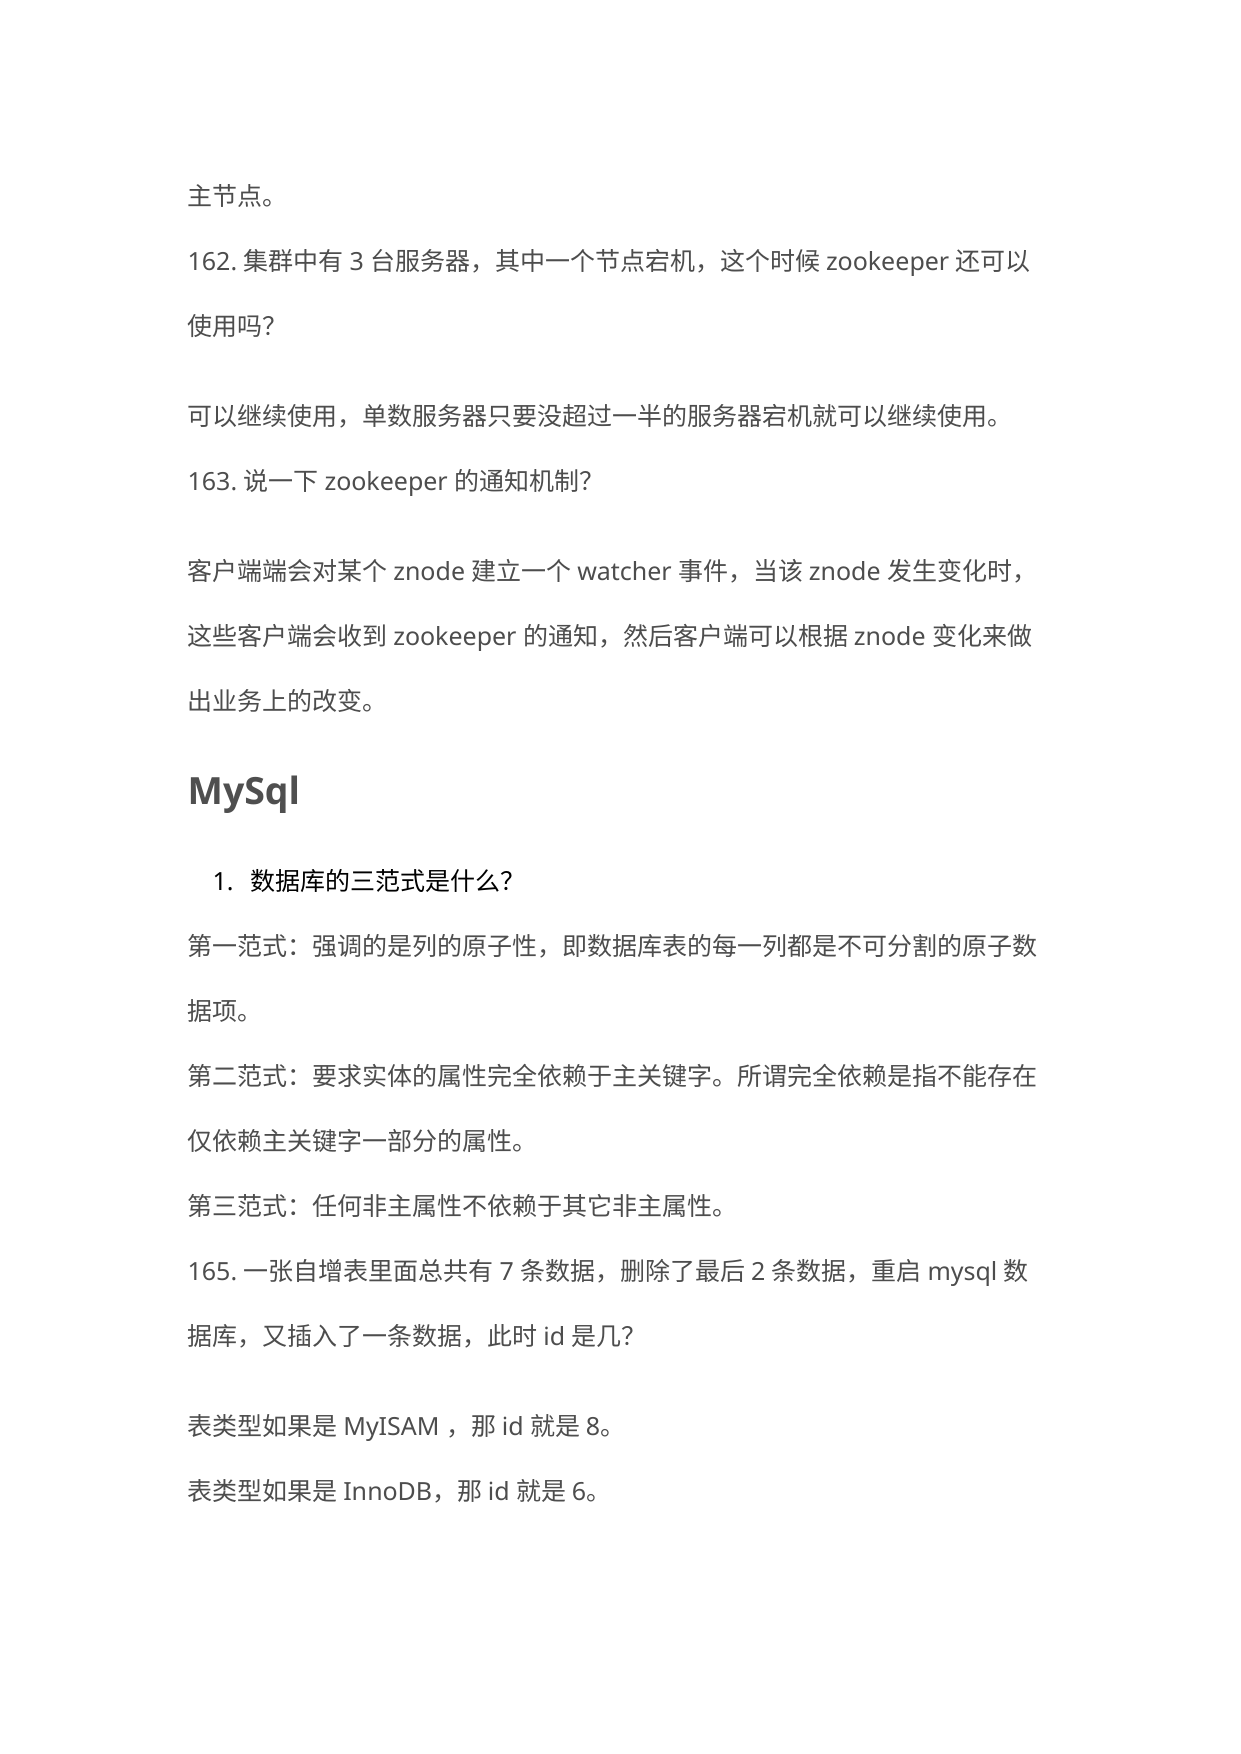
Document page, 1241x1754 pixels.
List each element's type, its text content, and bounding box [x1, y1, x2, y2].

text 第一范式：强调的是列的原子性，即数据库表的每一列都是不可分割的原子数据项。 第二范式：要求实体的属性完全依赖于主关键字。所谓完全依赖是指不能存在仅依赖主关键字一部分的属性。 第三范式：任何非主属性不依赖于其它非主属性。 165. 一张自增表里面总共有 7 条数据，删除了最后 2 条数据，重启 mysql 数据库，又插入了一条数据，此时 id 是几？ [187, 912, 1053, 1367]
text 可以继续使用，单数服务器只要没超过一半的服务器宕机就可以继续使用。 163. 说一下 zookeeper 的通知机制？ [187, 382, 1053, 512]
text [187, 162, 1053, 357]
text 表类型如果是 MyISAM ，那 id 就是 8。 表类型如果是 InnoDB，那 id 就是 6。 [187, 1392, 1053, 1522]
subtitle MySql [187, 757, 1053, 822]
text 客户端端会对某个 znode 建立一个 watcher 事件，当该 znode 发生变化时，这些客户端会收到 zookeeper 的通知，然后客户端可以根据 znode 变化来做出业务上的改变。 [187, 537, 1053, 732]
list 数据库的三范式是什么？ [212, 847, 1053, 912]
